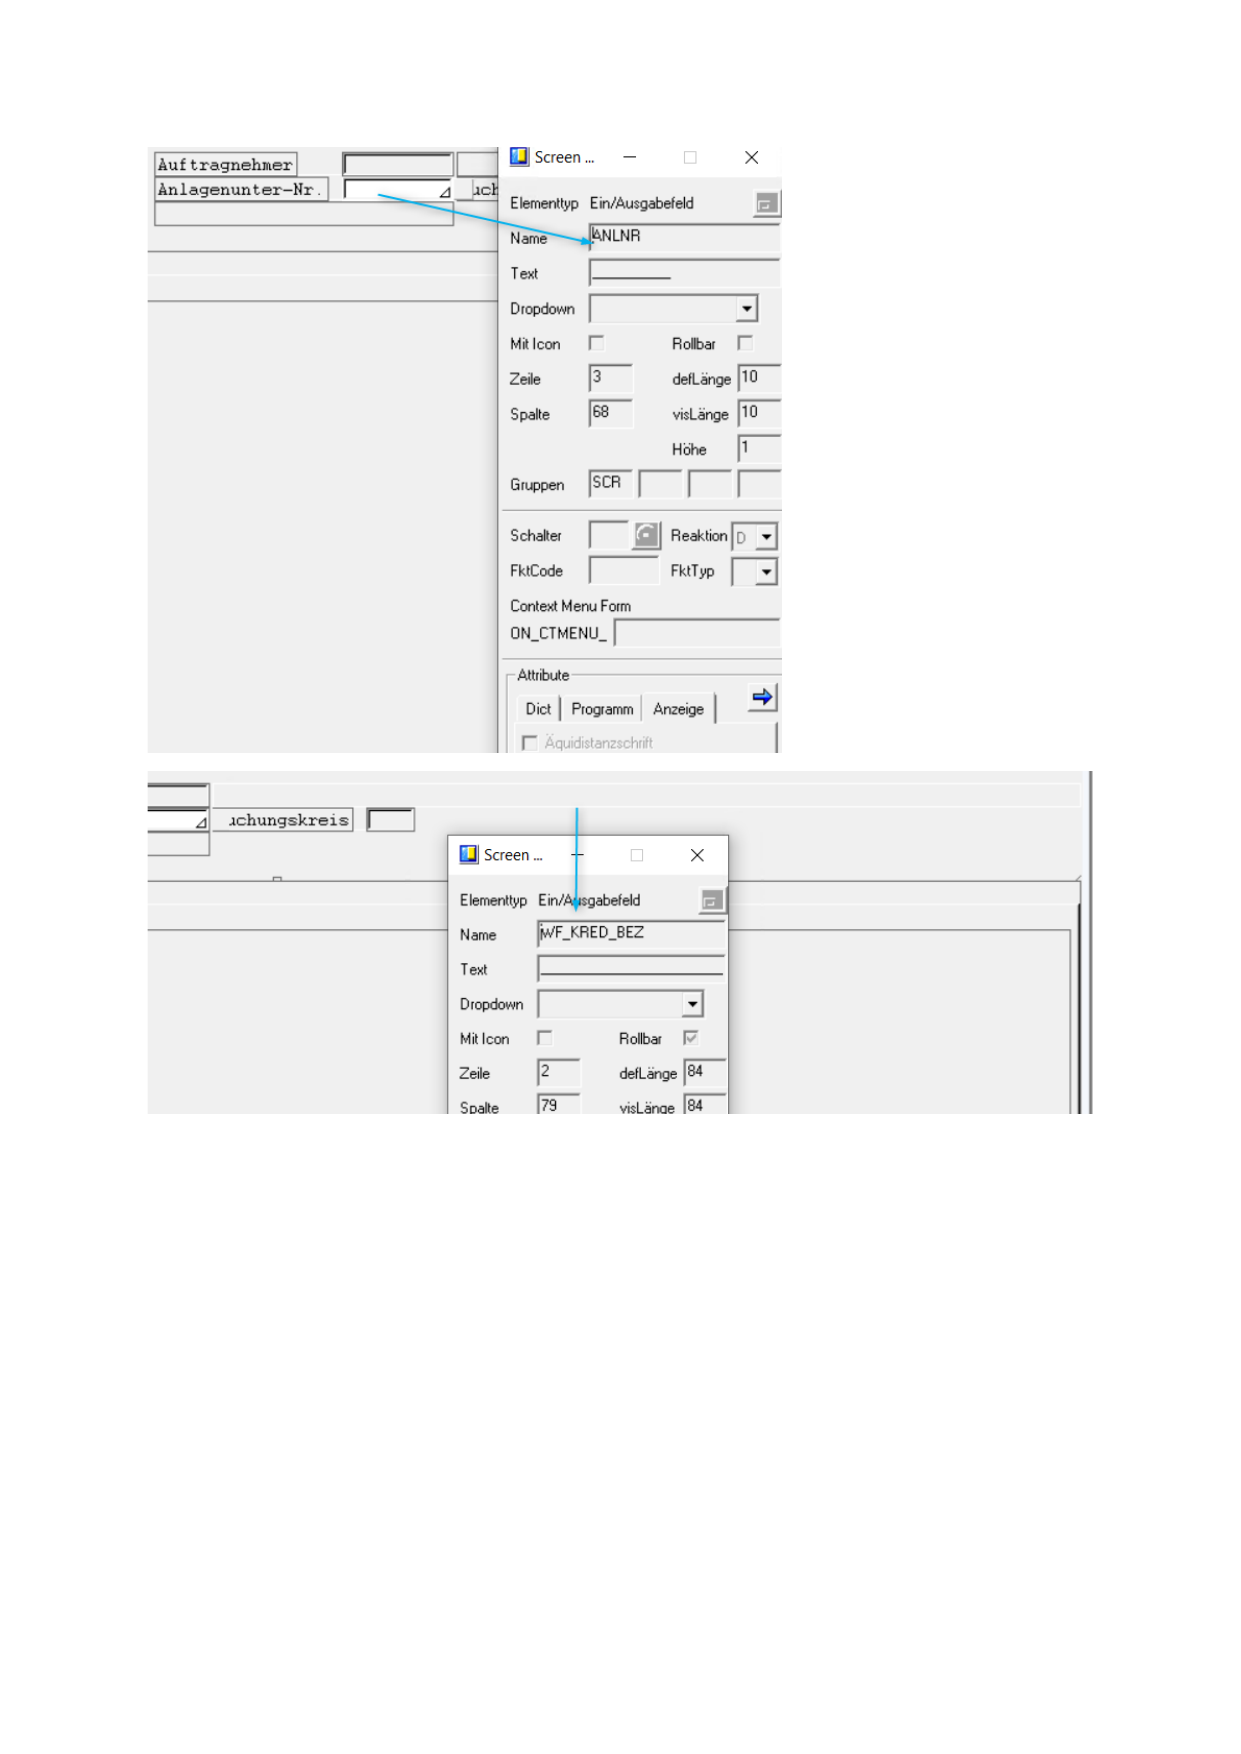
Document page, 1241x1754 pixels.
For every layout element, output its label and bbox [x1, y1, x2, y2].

picture [147, 771, 1093, 1114]
picture [147, 147, 782, 753]
